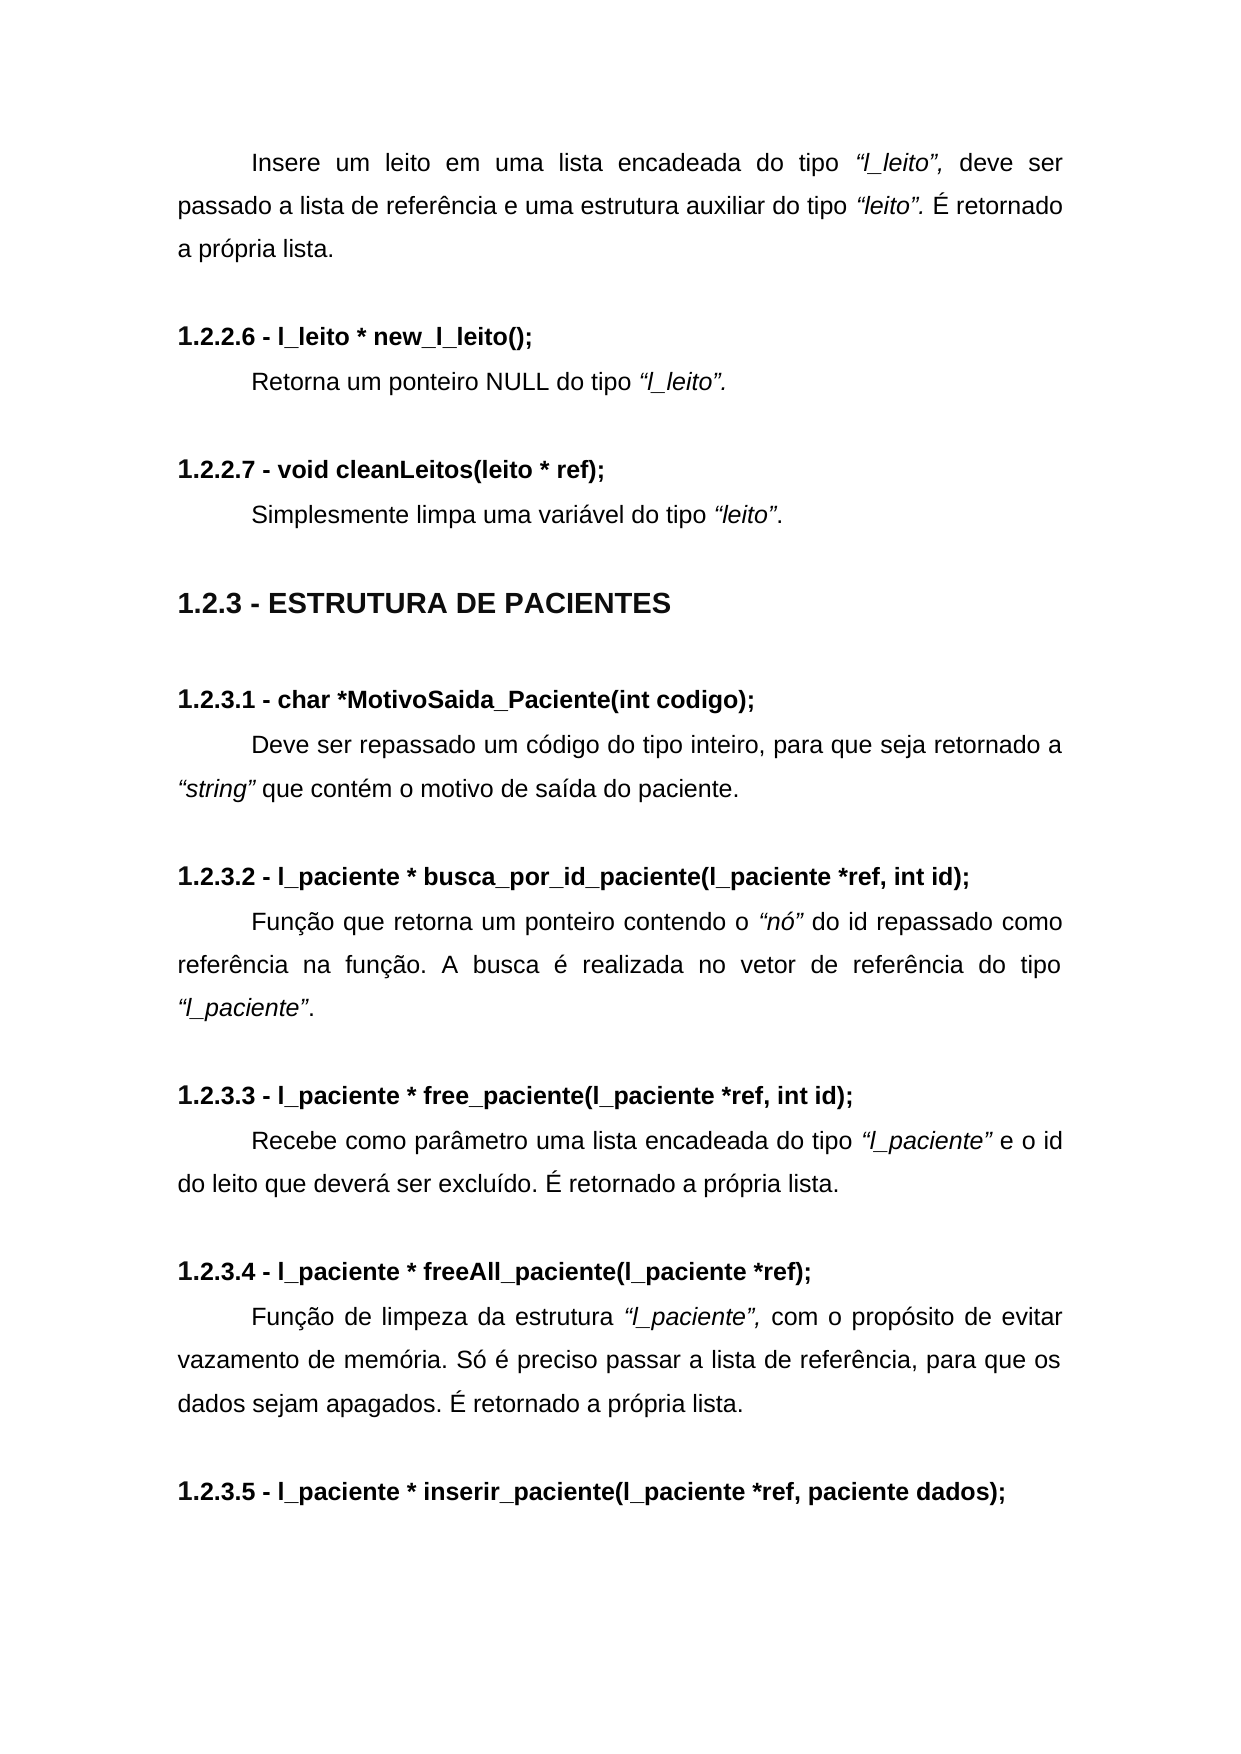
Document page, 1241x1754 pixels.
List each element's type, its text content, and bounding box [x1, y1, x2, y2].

text Insere um leito em uma lista encadeada do tipo “l_leito”, deve ser passado a lista de referência e uma estrutura auxiliar do tipo “leito”. É retornado a própria lista. [177, 148, 1063, 263]
text 1.2.3 - ESTRUTURA DE PACIENTES [177, 586, 1063, 620]
text Deve ser repassado um código do tipo inteiro, para que seja retornado a “string” que contém o motivo de saída do paciente. [177, 730, 1063, 802]
text Função de limpeza da estrutura “l_paciente”, com o propósito de evitar vazamento de memória. Só é preciso passar a lista de referência, para que os dados sejam apagados. É retornado a própria lista. [177, 1302, 1063, 1417]
text Simplesmente limpa uma variável do tipo “leito”. [177, 500, 1063, 529]
text Recebe como parâmetro uma lista encadeada do tipo “l_paciente” e o id do leito que deverá ser excluído. É retornado a própria lista. [177, 1126, 1063, 1198]
text Retorna um ponteiro NULL do tipo “l_leito”. [177, 367, 1063, 396]
text 1.2.3.4 - l_paciente * freeAll_paciente(l_paciente *ref); [177, 1255, 1063, 1287]
text 1.2.3.1 - char *MotivoSaida_Paciente(int codigo); [177, 683, 1063, 715]
text 1.2.3.5 - l_paciente * inserir_paciente(l_paciente *ref, paciente dados); [177, 1475, 1063, 1506]
text 1.2.3.3 - l_paciente * free_paciente(l_paciente *ref, int id); [177, 1079, 1063, 1110]
text 1.2.3.2 - l_paciente * busca_por_id_paciente(l_paciente *ref, int id); [177, 860, 1063, 891]
text 1.2.2.7 - void cleanLeitos(leito * ref); [177, 453, 1063, 484]
text 1.2.2.6 - l_leito * new_l_leito(); [177, 320, 1063, 351]
text Função que retorna um ponteiro contendo o “nó” do id repassado como referência na função. A busca é realizada no vetor de referência do tipo “l_paciente”. [177, 907, 1063, 1022]
